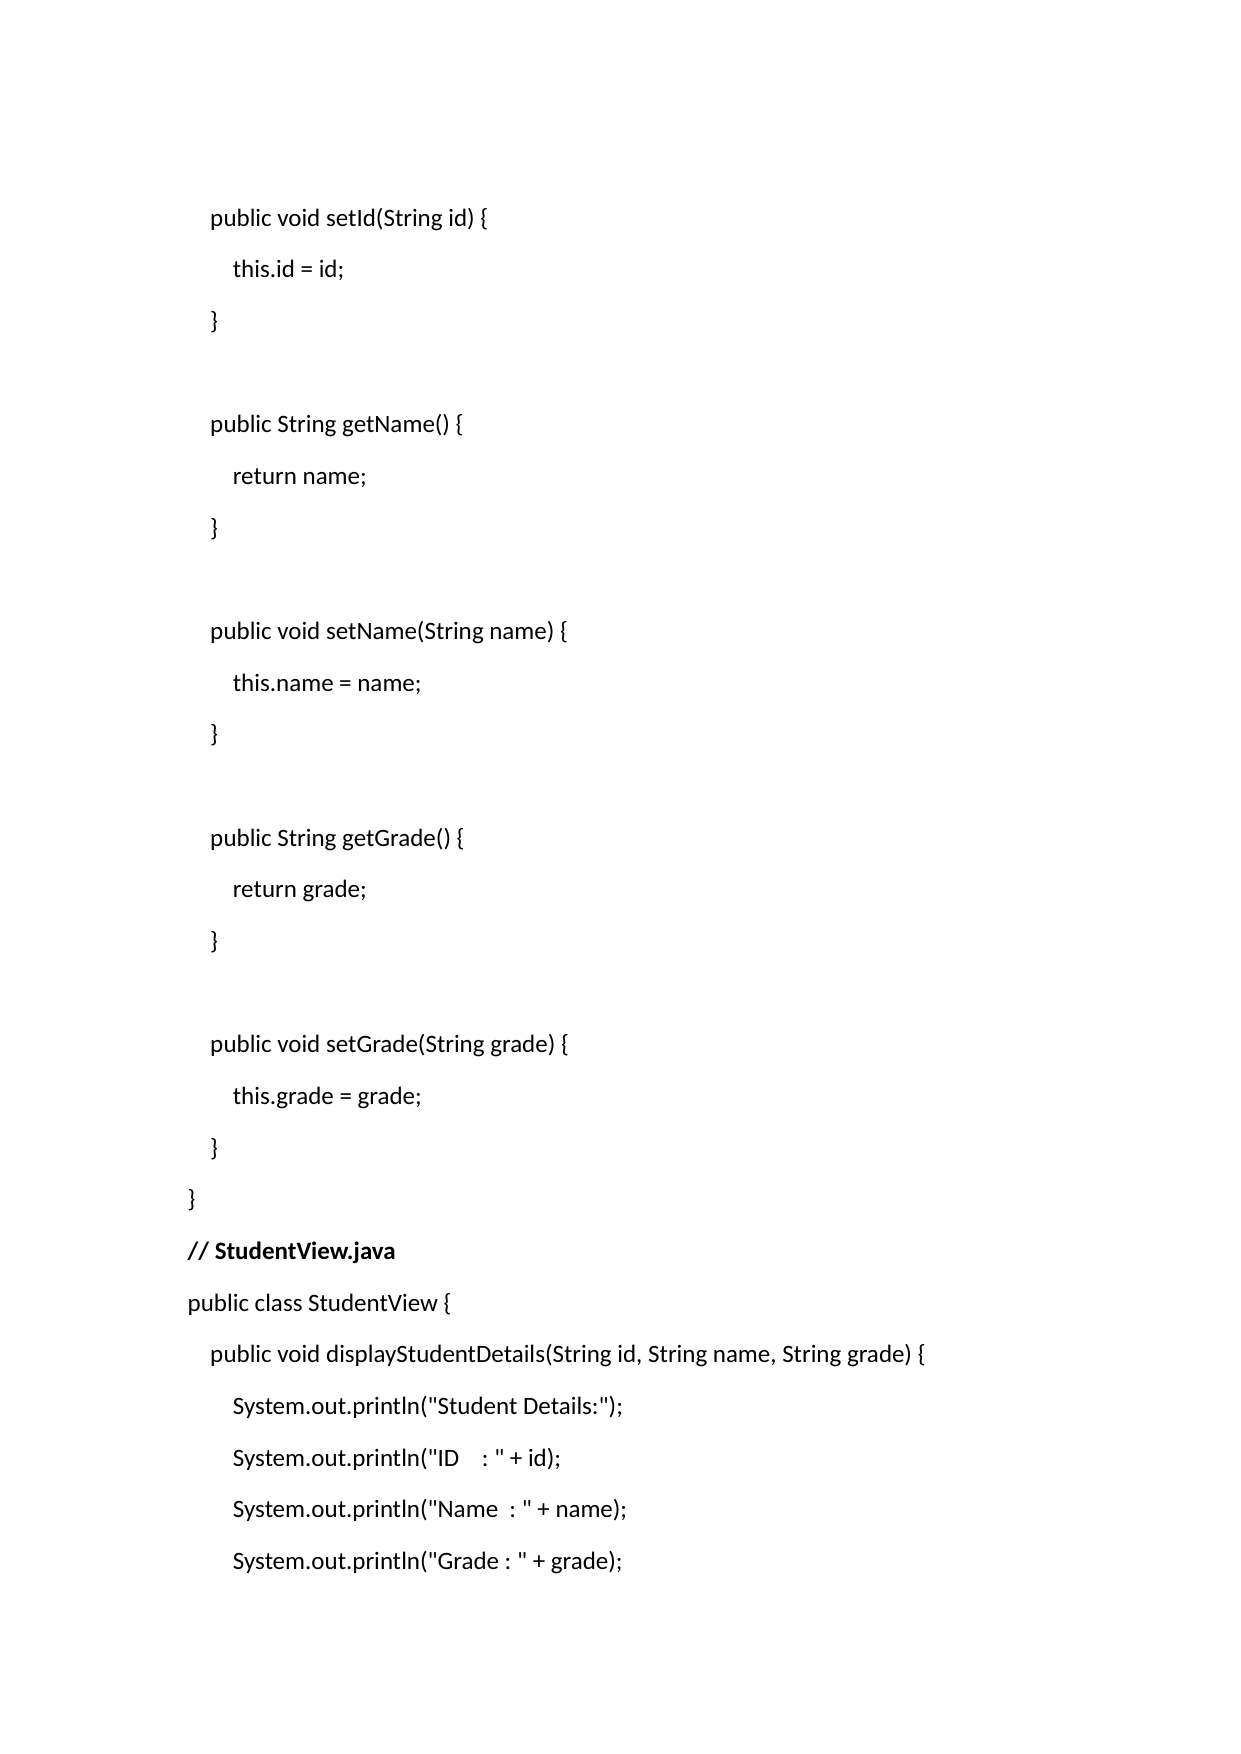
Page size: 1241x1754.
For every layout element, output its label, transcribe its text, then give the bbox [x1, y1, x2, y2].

text } [187, 718, 1090, 749]
text // StudentView.java [187, 1235, 1090, 1266]
text public void displayStudentDetails(String id, String name, String grade) { [187, 1338, 1090, 1369]
text } [187, 512, 1090, 542]
text } [187, 1183, 1090, 1214]
text System.out.println("Name : " + name); [187, 1493, 1090, 1524]
text System.out.println("ID : " + id); [187, 1442, 1090, 1472]
text public class StudentView { [187, 1287, 1090, 1317]
text this.id = id; [187, 253, 1090, 284]
text } [187, 305, 1090, 336]
text System.out.println("Student Details:"); [187, 1390, 1090, 1421]
text public void setGrade(String grade) { [187, 1028, 1090, 1059]
text public String getGrade() { [187, 822, 1090, 852]
text public void setId(String id) { [187, 202, 1090, 232]
text return grade; [187, 873, 1090, 904]
text return name; [187, 460, 1090, 491]
text this.name = name; [187, 667, 1090, 697]
text } [187, 925, 1090, 956]
text public void setName(String name) { [187, 615, 1090, 646]
text this.grade = grade; [187, 1080, 1090, 1111]
text System.out.println("Grade : " + grade); [187, 1545, 1090, 1576]
text public String getName() { [187, 408, 1090, 439]
text } [187, 1132, 1090, 1162]
